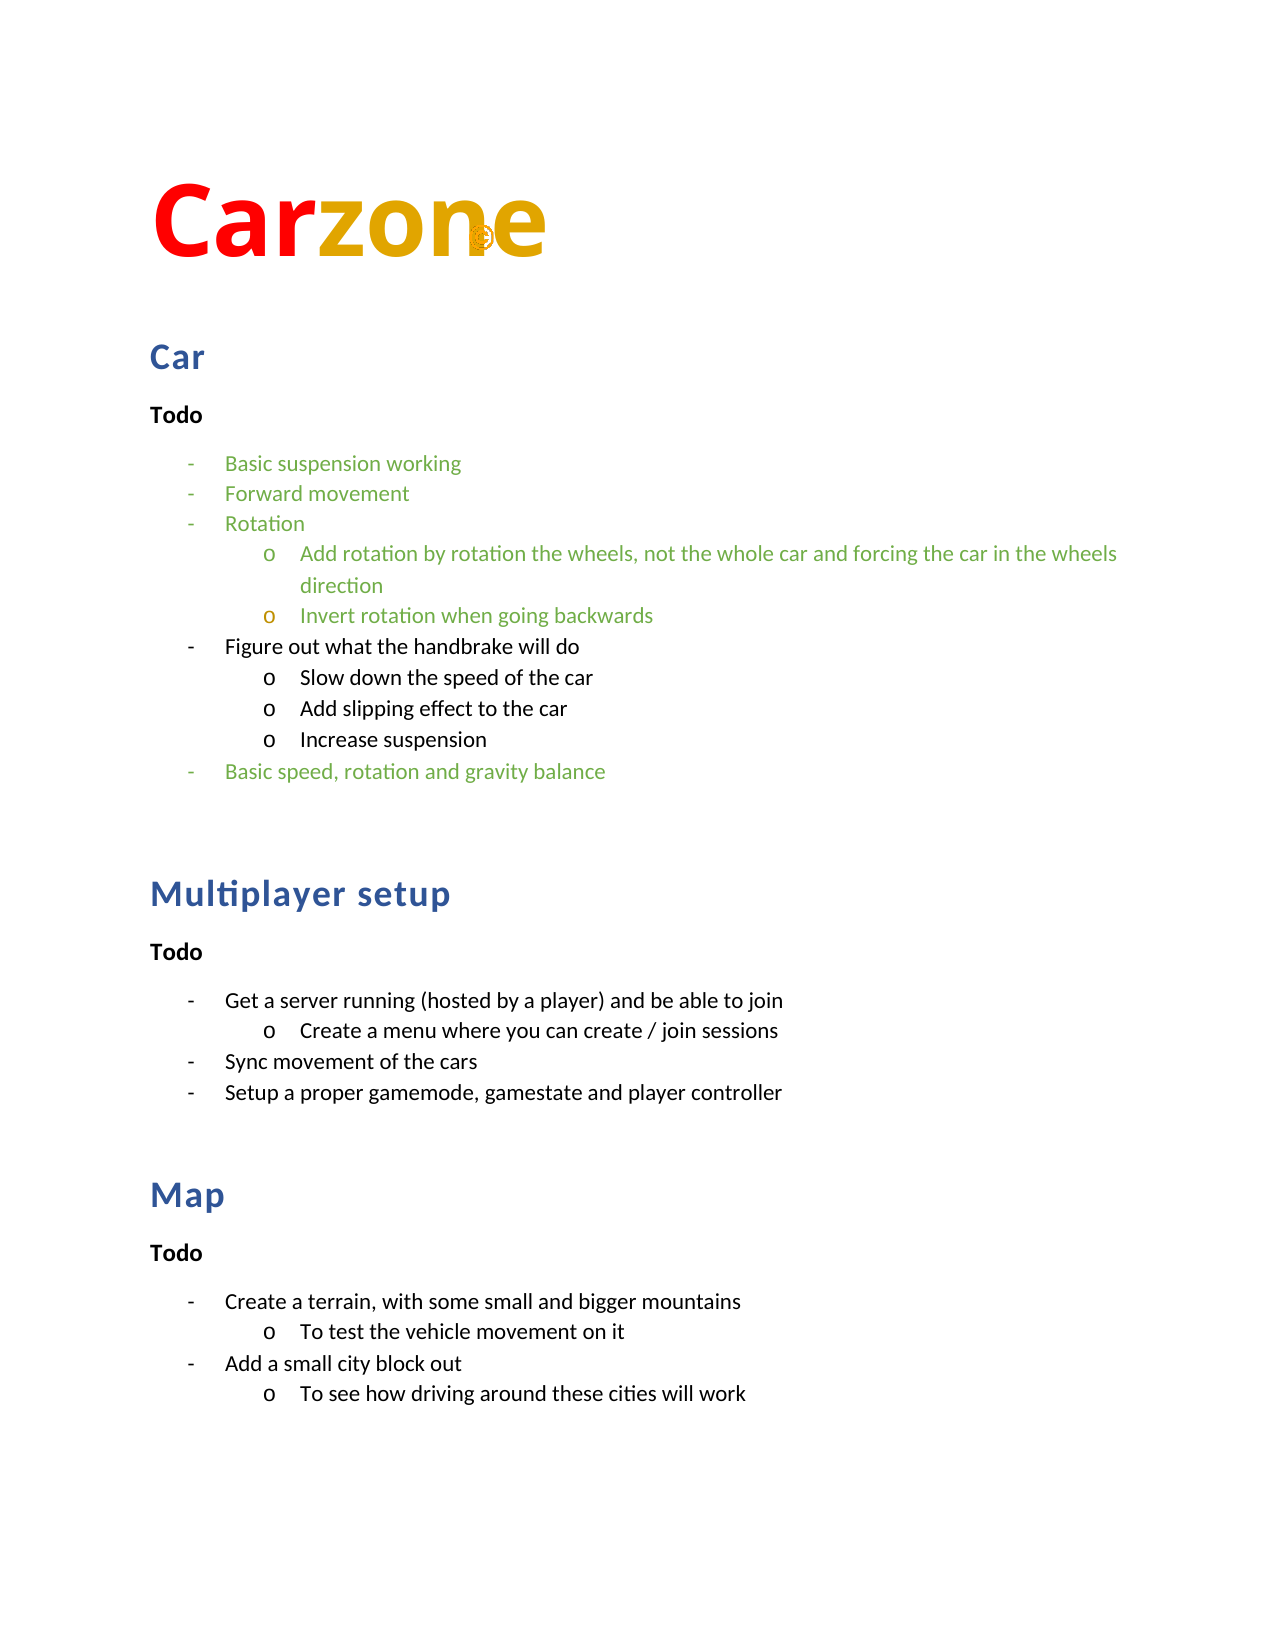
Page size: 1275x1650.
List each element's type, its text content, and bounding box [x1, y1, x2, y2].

list Forward movement [187, 479, 1125, 507]
list Figure out what the handbrake will do [187, 632, 1125, 661]
list Create a menu where you can create / join sessions [262, 1016, 1125, 1045]
subtitle Map [150, 1171, 1125, 1217]
text Todo [150, 399, 1125, 430]
text Todo [150, 1238, 1125, 1268]
subtitle Car [150, 333, 1125, 379]
list Increase suspension [262, 726, 1125, 755]
picture [469, 225, 494, 250]
list Setup a proper gamemode, gamestate and player controller [187, 1078, 1125, 1106]
list Rotation [187, 509, 1125, 537]
list To see how driving around these cities will work [262, 1379, 1125, 1408]
list To test the vehicle movement on it [262, 1317, 1125, 1347]
list Invert rotation when going backwards [262, 601, 1125, 630]
title Carzone [150, 150, 1125, 286]
list Basic speed, rotation and gravity balance [187, 757, 1125, 785]
text Todo [150, 936, 1125, 967]
subtitle Multiplayer setup [150, 870, 1125, 916]
list Basic suspension working [187, 449, 1125, 477]
list Add a small city block out [187, 1349, 1125, 1377]
list Sync movement of the cars [187, 1047, 1125, 1076]
list Slow down the speed of the car [262, 663, 1125, 692]
list Add rotation by rotation the wheels, not the whole car and forcing the car in the wheels direction [262, 539, 1125, 599]
list Get a server running (hosted by a player) and be able to join [187, 986, 1125, 1014]
list Add slipping effect to the car [262, 694, 1125, 723]
list Create a terrain, with some small and bigger mountains [187, 1287, 1125, 1315]
